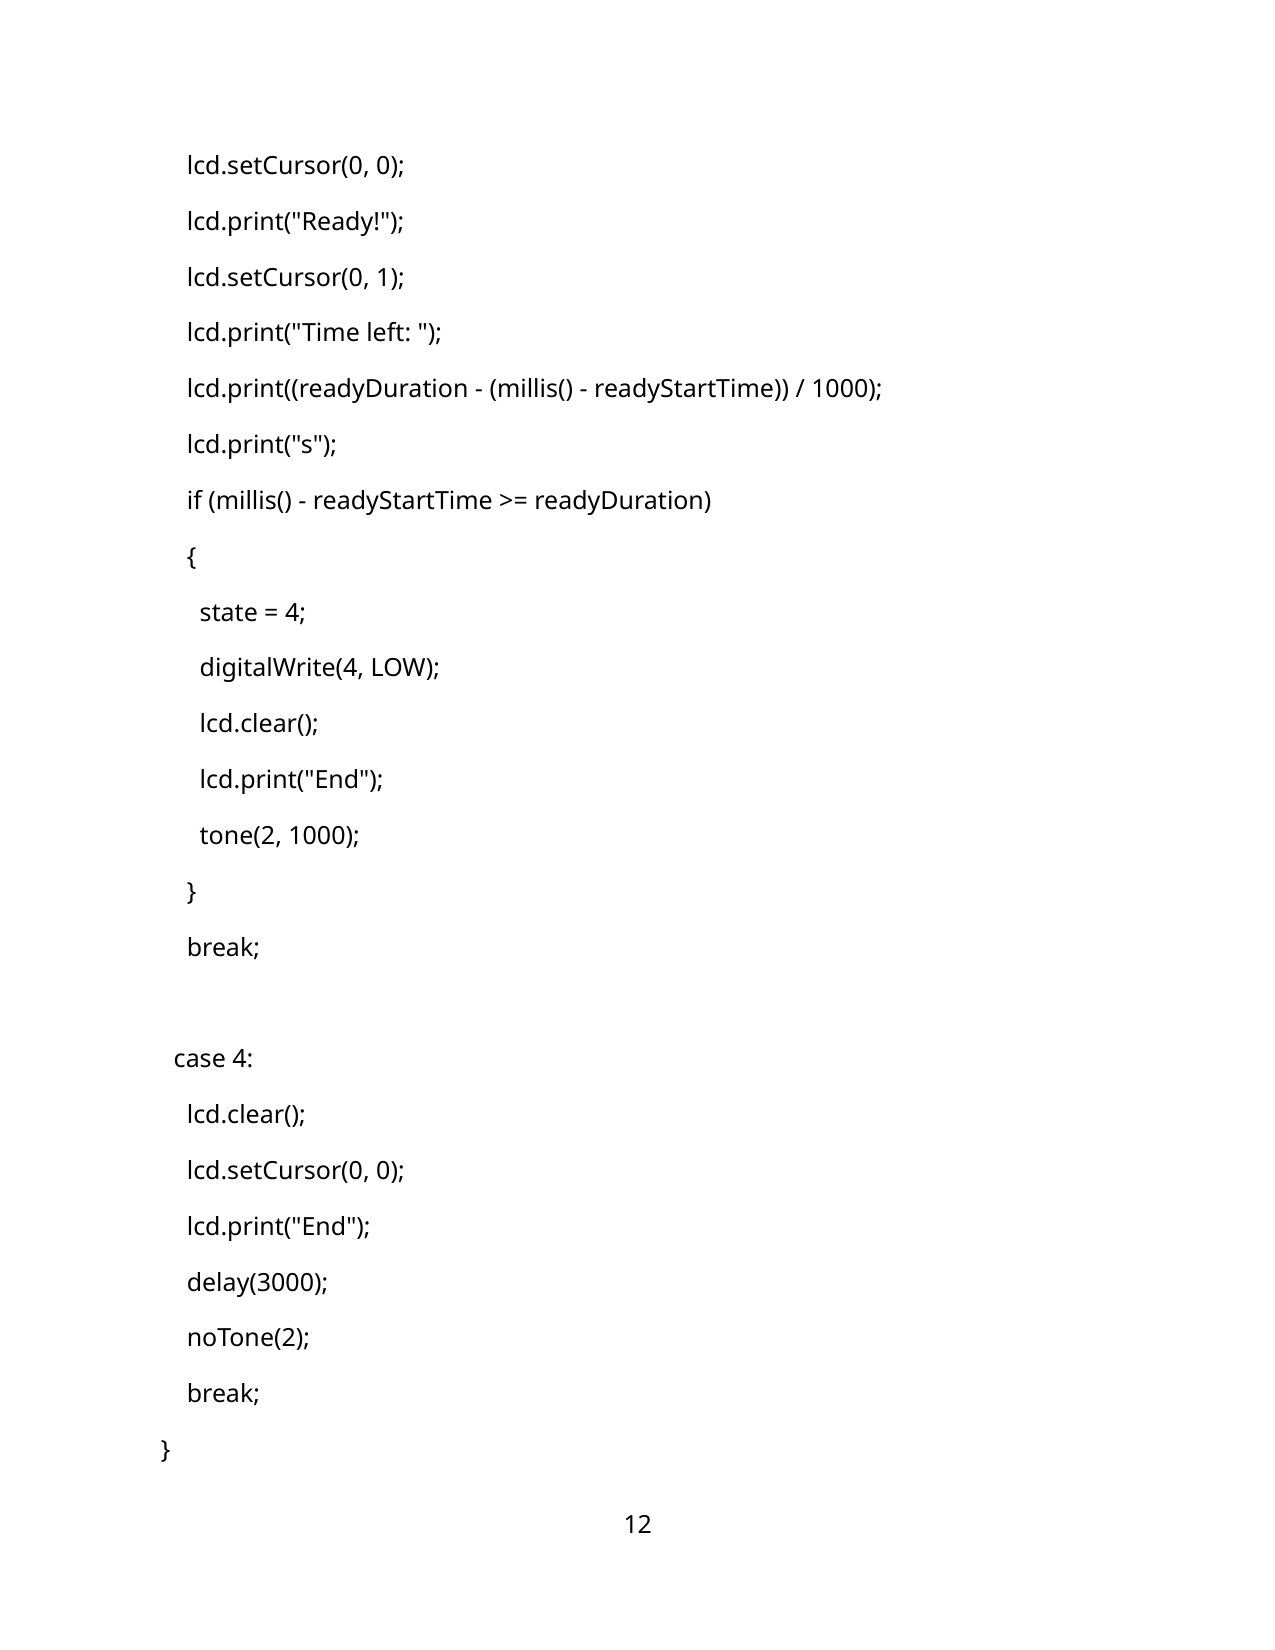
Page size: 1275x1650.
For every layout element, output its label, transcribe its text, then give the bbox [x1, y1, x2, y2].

text noTone(2); [148, 1320, 1127, 1354]
text lcd.print("Time left: "); [148, 315, 1127, 349]
text } [148, 1432, 1127, 1466]
text lcd.setCursor(0, 0); [148, 148, 1127, 182]
text lcd.print("End"); [148, 762, 1127, 796]
text state = 4; [148, 594, 1127, 628]
text lcd.print("Ready!"); [148, 203, 1127, 237]
text lcd.print((readyDuration - (millis() - readyStartTime)) / 1000); [148, 371, 1127, 405]
text break; [148, 929, 1127, 963]
text break; [148, 1376, 1127, 1410]
text digitalWrite(4, LOW); [148, 650, 1127, 684]
text case 4: [148, 1041, 1127, 1075]
text lcd.clear(); [148, 1097, 1127, 1131]
text { [148, 538, 1127, 572]
text lcd.print("End"); [148, 1208, 1127, 1242]
text lcd.clear(); [148, 706, 1127, 740]
text lcd.setCursor(0, 1); [148, 259, 1127, 293]
text } [148, 873, 1127, 907]
text lcd.print("s"); [148, 427, 1127, 461]
text lcd.setCursor(0, 0); [148, 1153, 1127, 1187]
text tone(2, 1000); [148, 818, 1127, 852]
text if (millis() - readyStartTime >= readyDuration) [148, 483, 1127, 517]
text delay(3000); [148, 1264, 1127, 1298]
